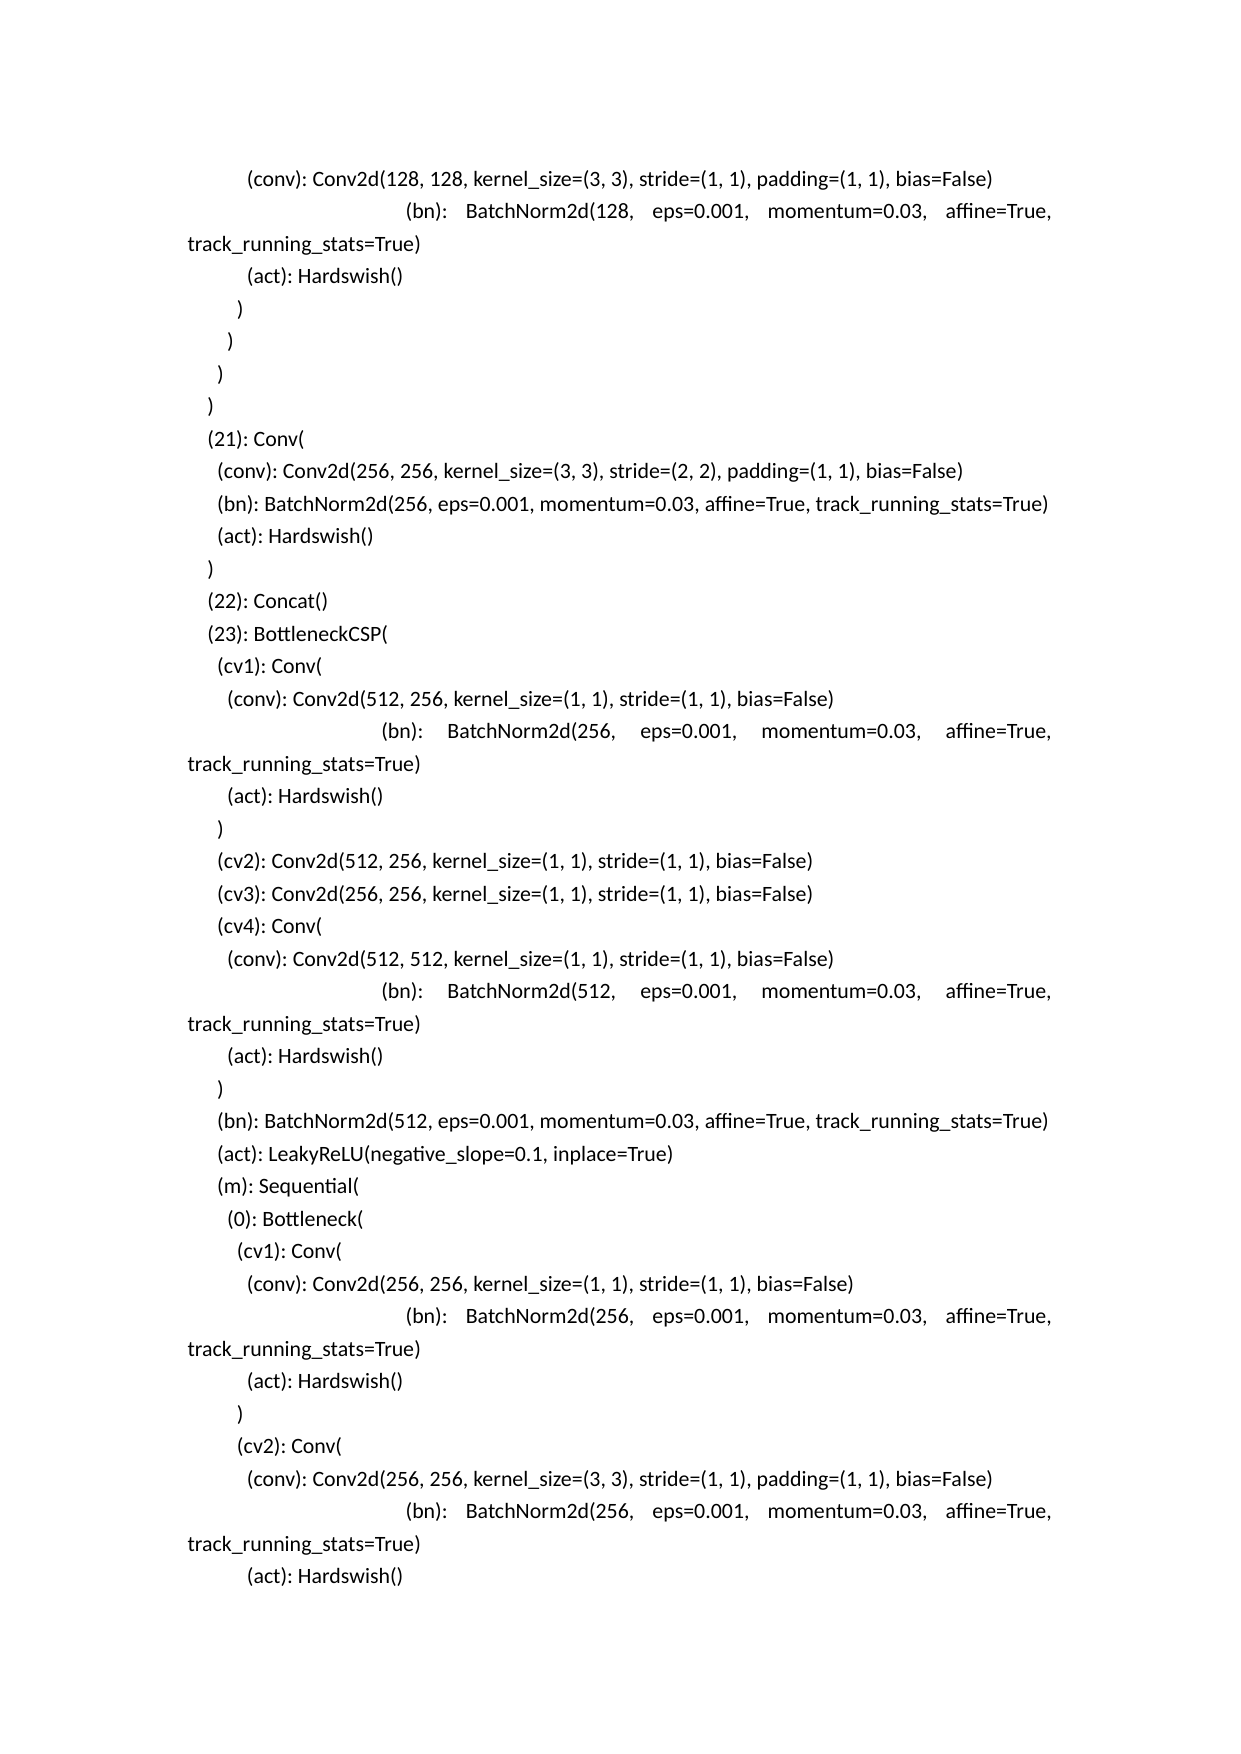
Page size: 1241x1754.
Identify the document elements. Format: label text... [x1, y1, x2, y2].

text (act): Hardswish() [187, 519, 1053, 552]
text (bn): BatchNorm2d(256, eps=0.001, momentum=0.03, affine=True, track_running_stats=True) [187, 487, 1053, 519]
text ) [187, 389, 1053, 422]
text (23): BottleneckCSP( [187, 617, 1053, 649]
text (act): Hardswish() [187, 1039, 1053, 1072]
text (m): Sequential( [187, 1169, 1053, 1202]
text (act): Hardswish() [187, 1559, 1053, 1592]
text (22): Concat() [187, 584, 1053, 617]
text (act): Hardswish() [187, 779, 1053, 812]
text ) [187, 552, 1053, 584]
text (conv): Conv2d(256, 256, kernel_size=(3, 3), stride=(2, 2), padding=(1, 1), bias=False) [187, 454, 1053, 487]
text ) [187, 324, 1053, 357]
text (cv1): Conv( [187, 649, 1053, 682]
text (bn): BatchNorm2d(256, eps=0.001, momentum=0.03, affine=True, track_running_stats=True) [187, 1494, 1053, 1559]
text ) [187, 292, 1053, 324]
text (conv): Conv2d(512, 256, kernel_size=(1, 1), stride=(1, 1), bias=False) [187, 682, 1053, 714]
text (act): LeakyReLU(negative_slope=0.1, inplace=True) [187, 1137, 1053, 1169]
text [187, 194, 1053, 259]
text (0): Bottleneck( [187, 1202, 1053, 1234]
text ) [187, 1397, 1053, 1429]
text (cv2): Conv2d(512, 256, kernel_size=(1, 1), stride=(1, 1), bias=False) [187, 844, 1053, 877]
text (bn): BatchNorm2d(512, eps=0.001, momentum=0.03, affine=True, track_running_stats=True) [187, 1104, 1053, 1137]
text (cv1): Conv( [187, 1234, 1053, 1267]
text (cv3): Conv2d(256, 256, kernel_size=(1, 1), stride=(1, 1), bias=False) [187, 877, 1053, 909]
text (conv): Conv2d(512, 512, kernel_size=(1, 1), stride=(1, 1), bias=False) [187, 942, 1053, 974]
text (act): Hardswish() [187, 259, 1053, 292]
text (bn): BatchNorm2d(256, eps=0.001, momentum=0.03, affine=True, track_running_stats=True) [187, 1299, 1053, 1364]
text (bn): BatchNorm2d(512, eps=0.001, momentum=0.03, affine=True, track_running_stats=True) [187, 974, 1053, 1039]
text (conv): Conv2d(128, 128, kernel_size=(3, 3), stride=(1, 1), padding=(1, 1), bias=False) [187, 162, 1053, 194]
text ) [187, 812, 1053, 844]
text (21): Conv( [187, 422, 1053, 454]
text (act): Hardswish() [187, 1364, 1053, 1397]
text ) [187, 357, 1053, 389]
text (cv4): Conv( [187, 909, 1053, 942]
text (bn): BatchNorm2d(256, eps=0.001, momentum=0.03, affine=True, track_running_stats=True) [187, 714, 1053, 779]
text (conv): Conv2d(256, 256, kernel_size=(3, 3), stride=(1, 1), padding=(1, 1), bias=False) [187, 1462, 1053, 1494]
text (cv2): Conv( [187, 1429, 1053, 1462]
text (conv): Conv2d(256, 256, kernel_size=(1, 1), stride=(1, 1), bias=False) [187, 1267, 1053, 1299]
text ) [187, 1072, 1053, 1104]
